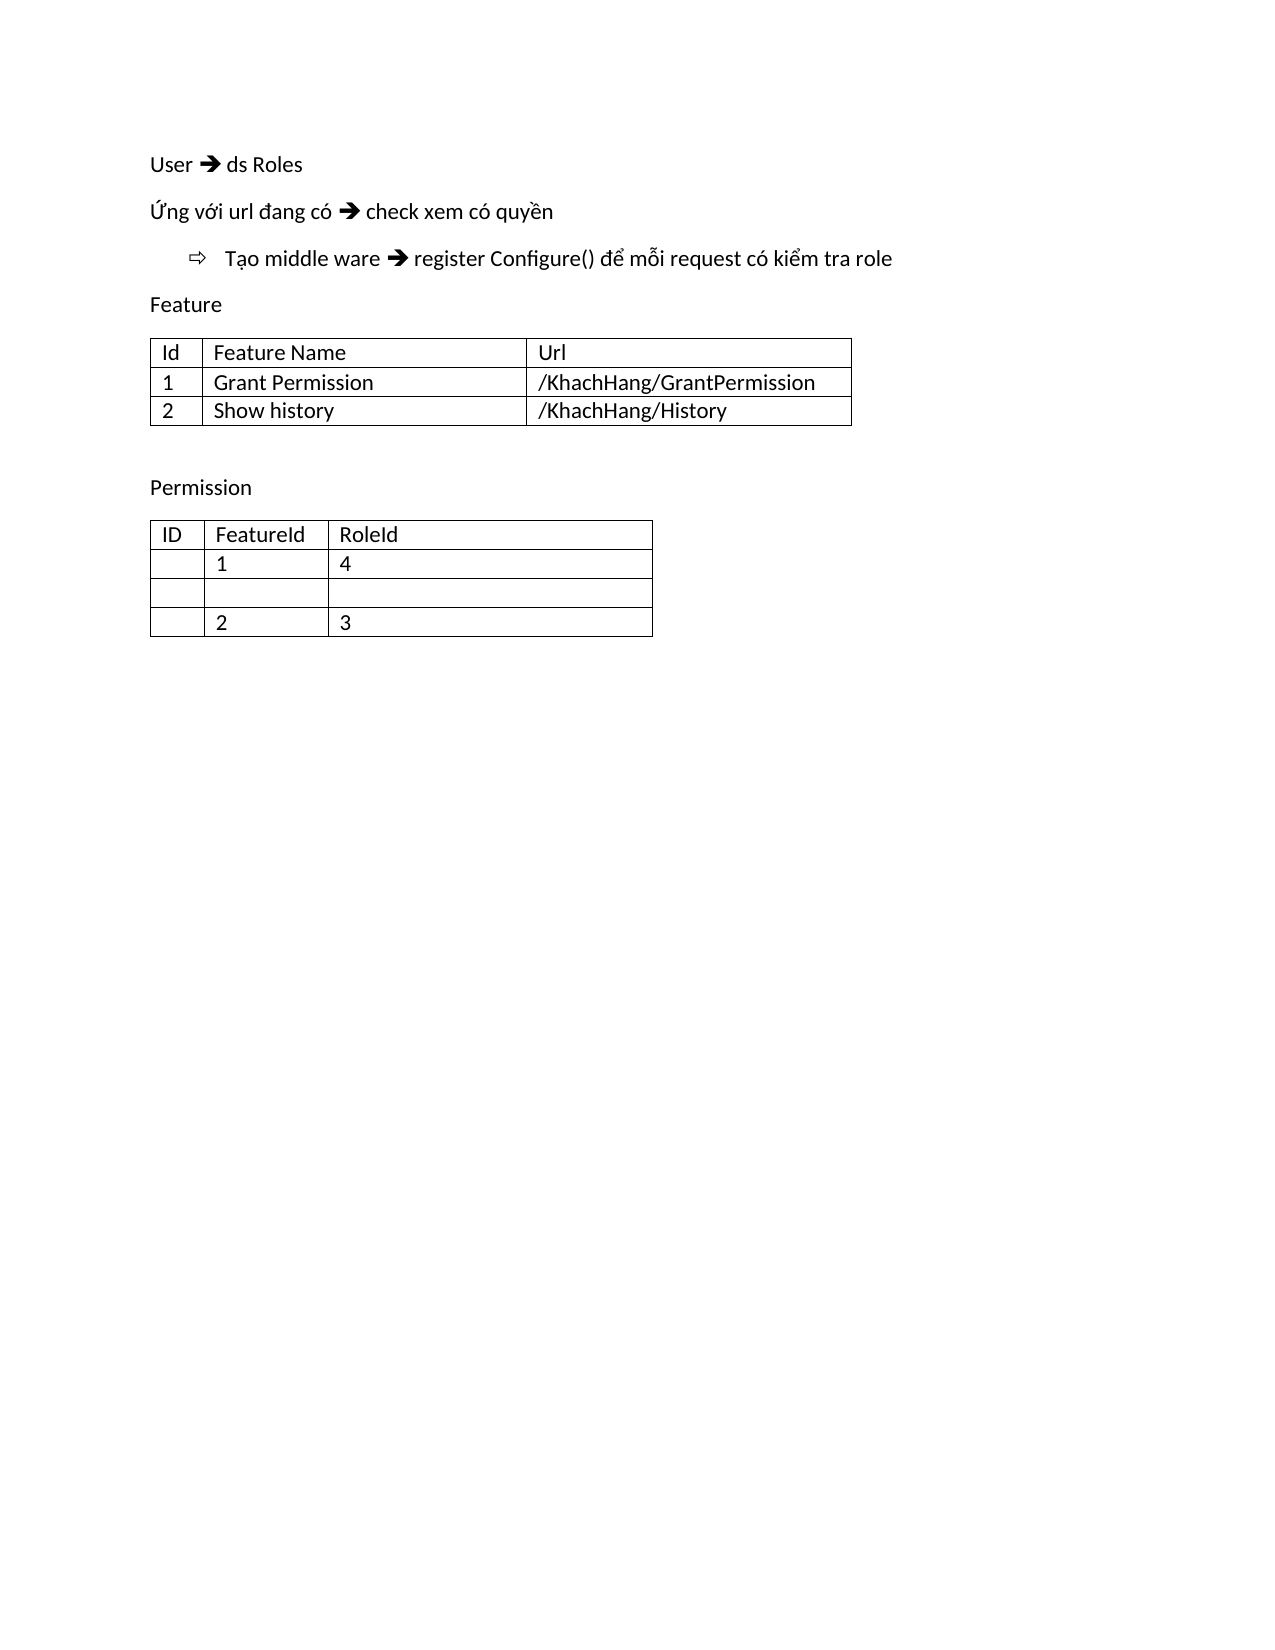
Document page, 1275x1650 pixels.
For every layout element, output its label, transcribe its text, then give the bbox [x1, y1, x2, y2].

table_cell [151, 579, 204, 607]
text Ứng với url đang có check xem có quyền [150, 197, 1125, 225]
table_cell 3 [329, 608, 652, 636]
table_header ID [151, 521, 204, 548]
table_header Url [527, 339, 851, 367]
text Permission [150, 473, 1125, 501]
list Tạo middle ware register Configure() để mỗi request có kiểm tra role [187, 244, 1125, 272]
table_cell 2 [205, 608, 328, 636]
table_cell Grant Permission [203, 368, 526, 396]
table_cell 4 [329, 550, 652, 578]
table_cell Show history [203, 397, 526, 425]
table_header Id [151, 339, 202, 367]
table_cell [329, 579, 652, 607]
table_cell 2 [151, 397, 202, 425]
table_header FeatureId [205, 521, 328, 548]
table_cell /KhachHang/GrantPermission [527, 368, 851, 396]
table_cell 1 [205, 550, 328, 578]
table_cell [205, 579, 328, 607]
table_cell /KhachHang/History [527, 397, 851, 425]
text Feature [150, 291, 1125, 319]
text User ds Roles [150, 150, 1125, 178]
table_header Feature Name [203, 339, 526, 367]
table_header RoleId [329, 521, 652, 548]
table_cell [151, 608, 204, 636]
table_cell [151, 550, 204, 578]
table_cell 1 [151, 368, 202, 396]
